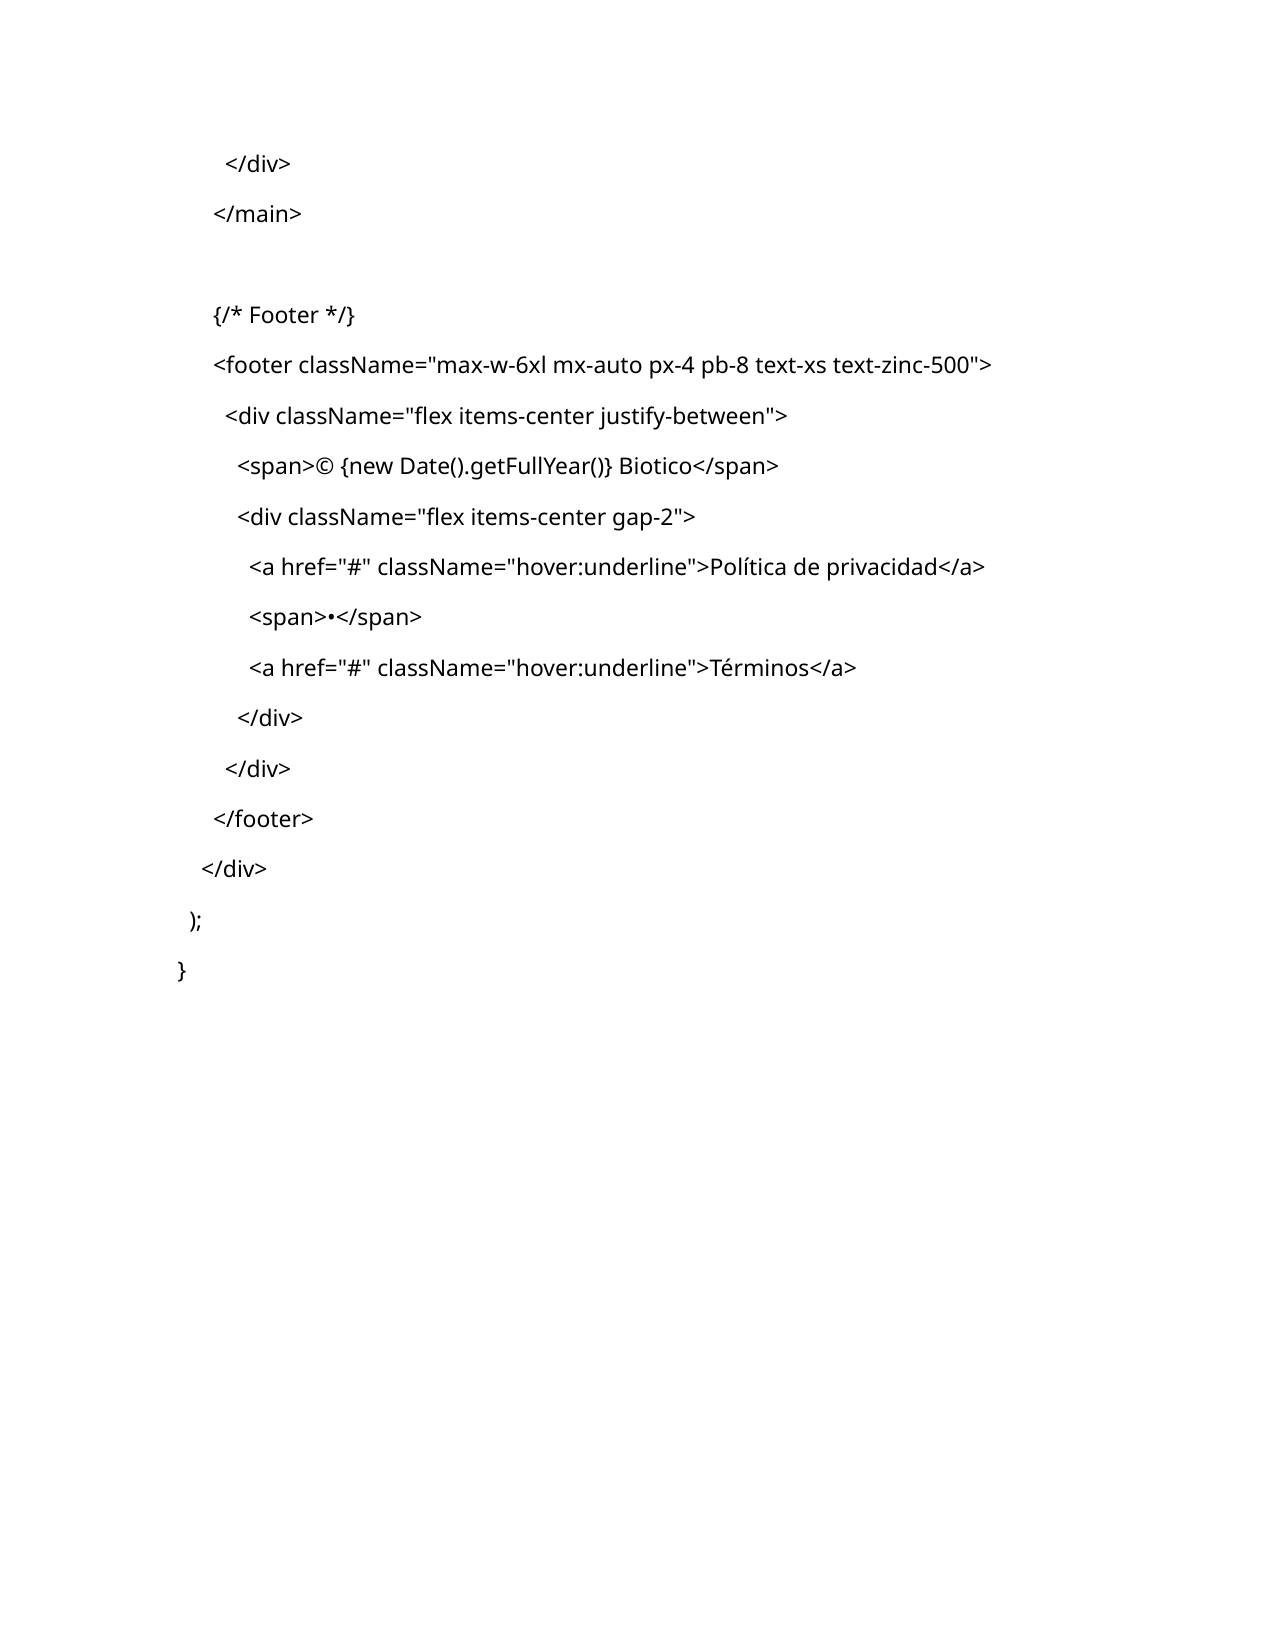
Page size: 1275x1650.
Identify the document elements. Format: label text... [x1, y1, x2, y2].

text </div> [177, 702, 1098, 733]
text <a href="#" className="hover:underline">Política de privacidad</a> [177, 551, 1098, 582]
text <a href="#" className="hover:underline">Términos</a> [177, 652, 1098, 683]
text </div> [177, 753, 1098, 784]
text } [177, 954, 1098, 986]
text <div className="flex items-center justify-between"> [177, 400, 1098, 431]
text </footer> [177, 803, 1098, 834]
text <footer className="max-w-6xl mx-auto px-4 pb-8 text-xs text-zinc-500"> [177, 349, 1098, 381]
text ); [177, 904, 1098, 935]
text <span>•</span> [177, 601, 1098, 633]
text </div> [177, 853, 1098, 885]
text <span>© {new Date().getFullYear()} Biotico</span> [177, 450, 1098, 481]
text <div className="flex items-center gap-2"> [177, 501, 1098, 532]
text {/* Footer */} [177, 299, 1098, 330]
text </main> [177, 198, 1098, 229]
text </div> [177, 148, 1098, 179]
